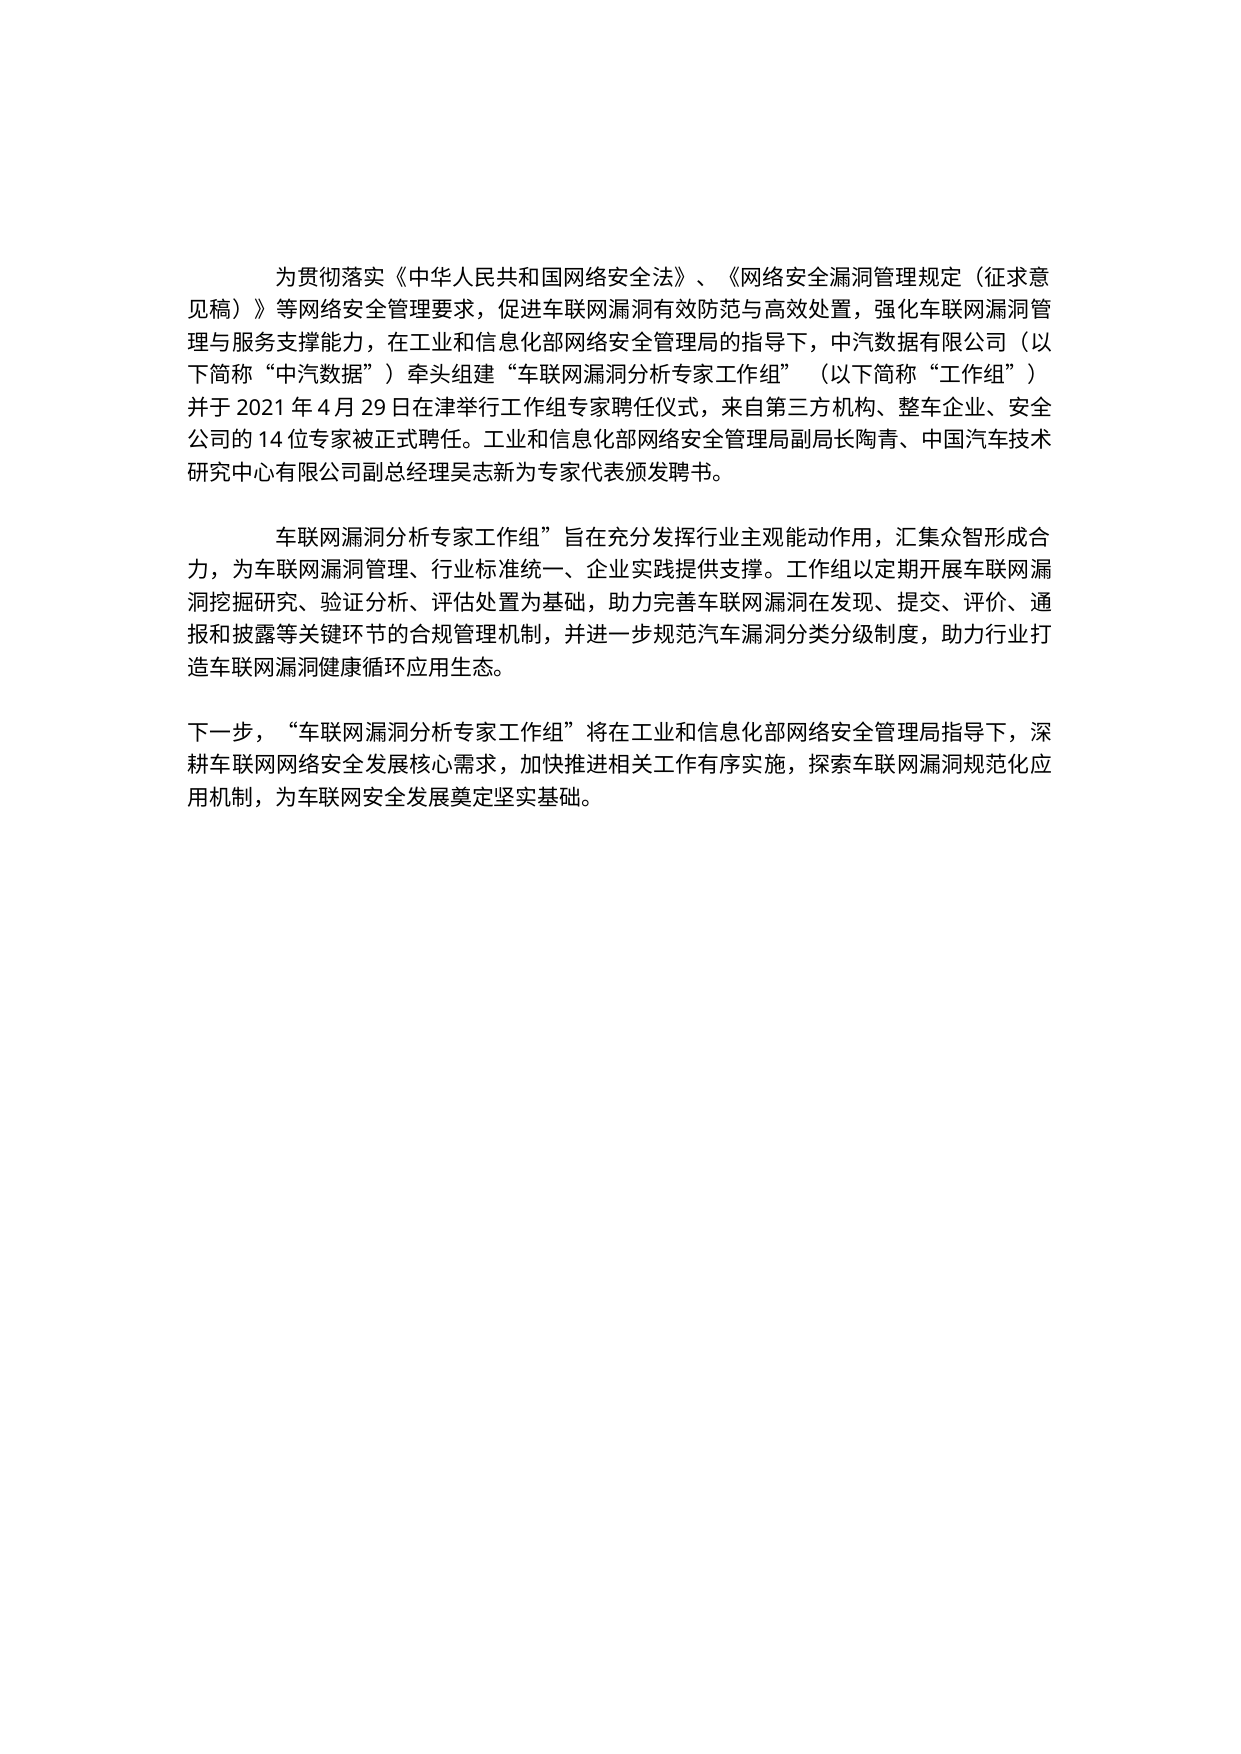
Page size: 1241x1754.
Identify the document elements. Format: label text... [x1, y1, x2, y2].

text 为贯彻落实《中华人民共和国网络安全法》、《网络安全漏洞管理规定（征求意见稿）》等网络安全管理要求，促进车联网漏洞有效防范与高效处置，强化车联网漏洞管理与服务支撑能力，在工业和信息化部网络安全管理局的指导下，中汽数据有限公司（以下简称“中汽数据”）牵头组建“车联网漏洞分析专家工作组” （以下简称“工作组”），并于2021年4月29日在津举行工作组专家聘任仪式，来自第三方机构、整车企业、安全公司的14位专家被正式聘任。工业和信息化部网络安全管理局副局长陶青、中国汽车技术研究中心有限公司副总经理吴志新为专家代表颁发聘书。 [187, 259, 1053, 487]
text 车联网漏洞分析专家工作组”旨在充分发挥行业主观能动作用，汇集众智形成合力，为车联网漏洞管理、行业标准统一、企业实践提供支撑。工作组以定期开展车联网漏洞挖掘研究、验证分析、评估处置为基础，助力完善车联网漏洞在发现、提交、评价、通报和披露等关键环节的合规管理机制，并进一步规范汽车漏洞分类分级制度，助力行业打造车联网漏洞健康循环应用生态。 [187, 519, 1053, 682]
text 下一步，“车联网漏洞分析专家工作组”将在工业和信息化部网络安全管理局指导下，深耕车联网网络安全发展核心需求，加快推进相关工作有序实施，探索车联网漏洞规范化应用机制，为车联网安全发展奠定坚实基础。 [187, 714, 1053, 812]
